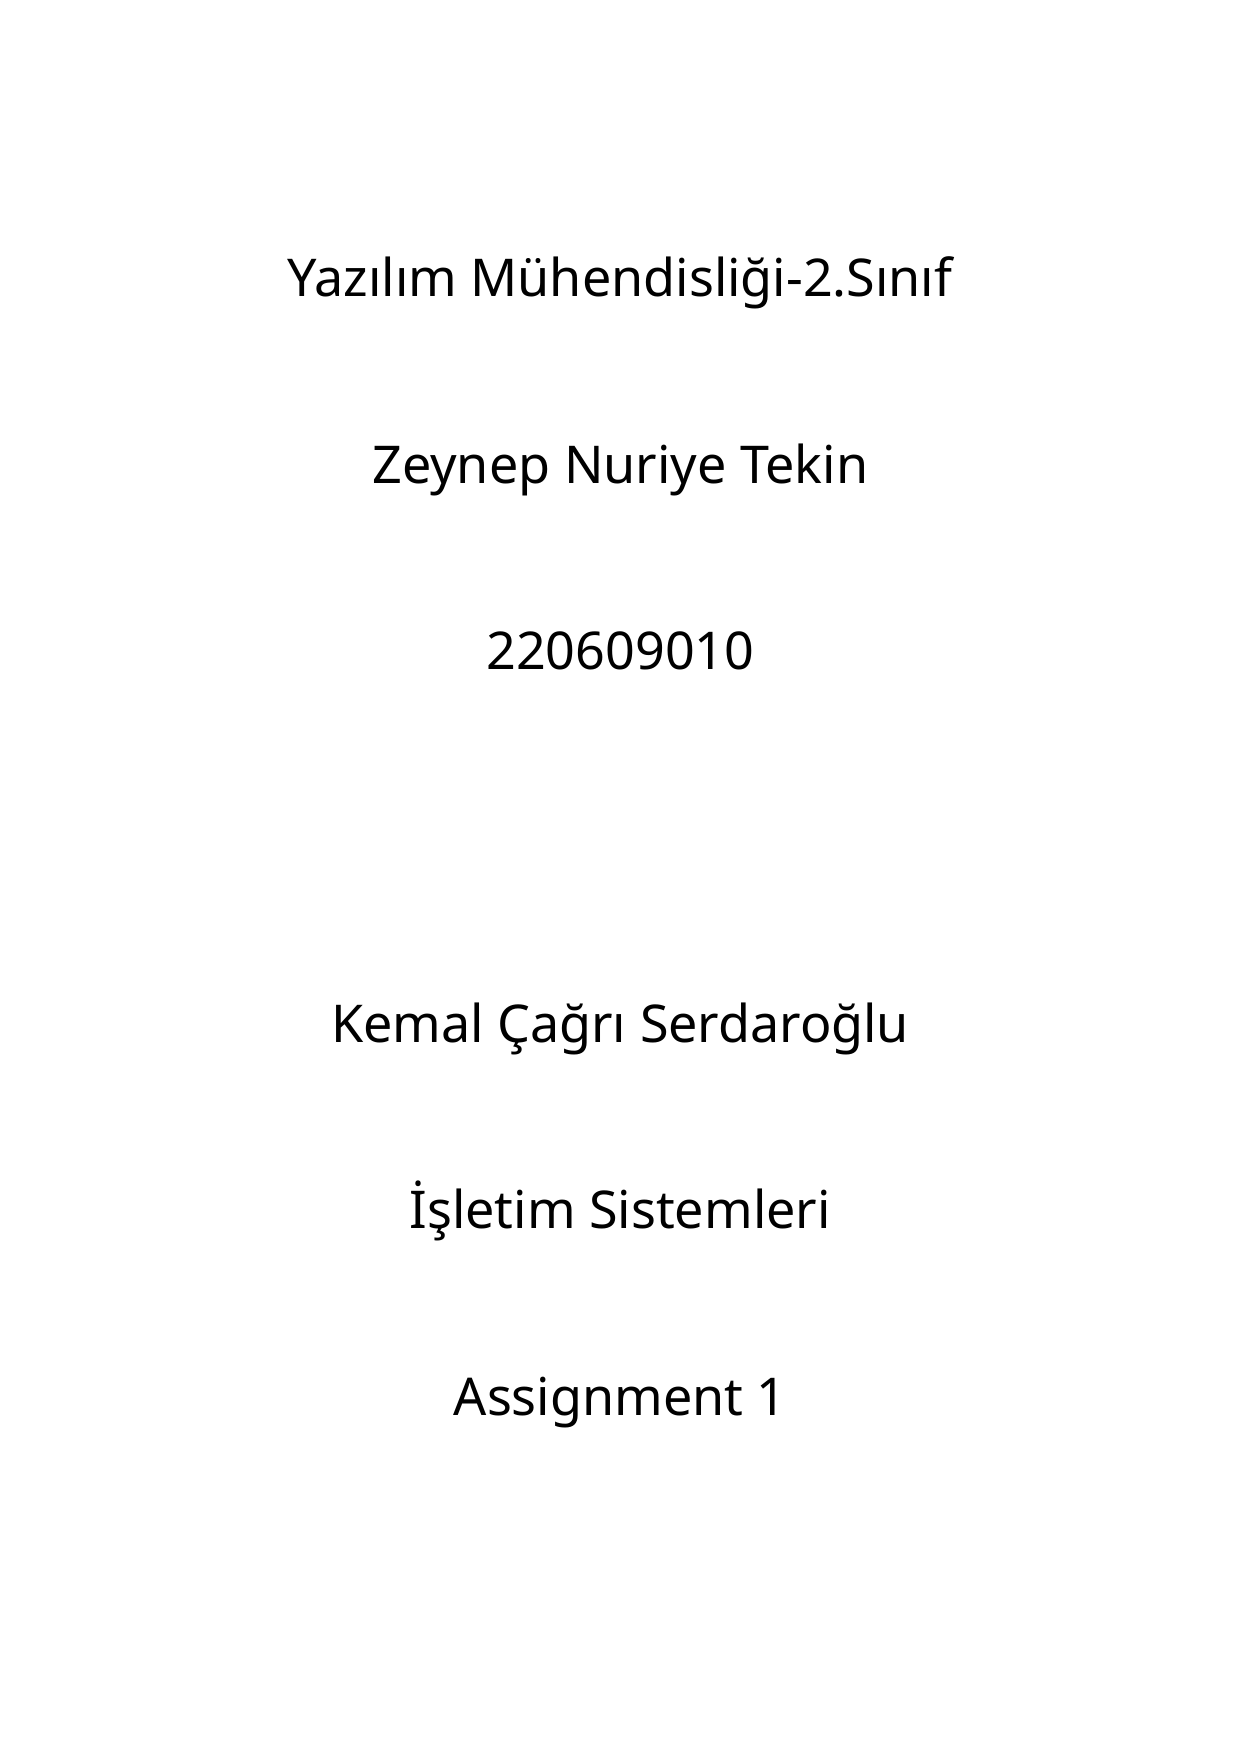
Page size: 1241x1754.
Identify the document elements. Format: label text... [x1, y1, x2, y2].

text 220609010 [148, 614, 1093, 685]
text Zeynep Nuriye Tekin [148, 427, 1093, 498]
text Kemal Çağrı Serdaroğlu [148, 987, 1093, 1058]
text İşletim Sistemleri [148, 1173, 1093, 1244]
text Yazılım Mühendisliği-2.Sınıf [148, 241, 1093, 312]
text Assignment 1 [148, 1359, 1093, 1431]
